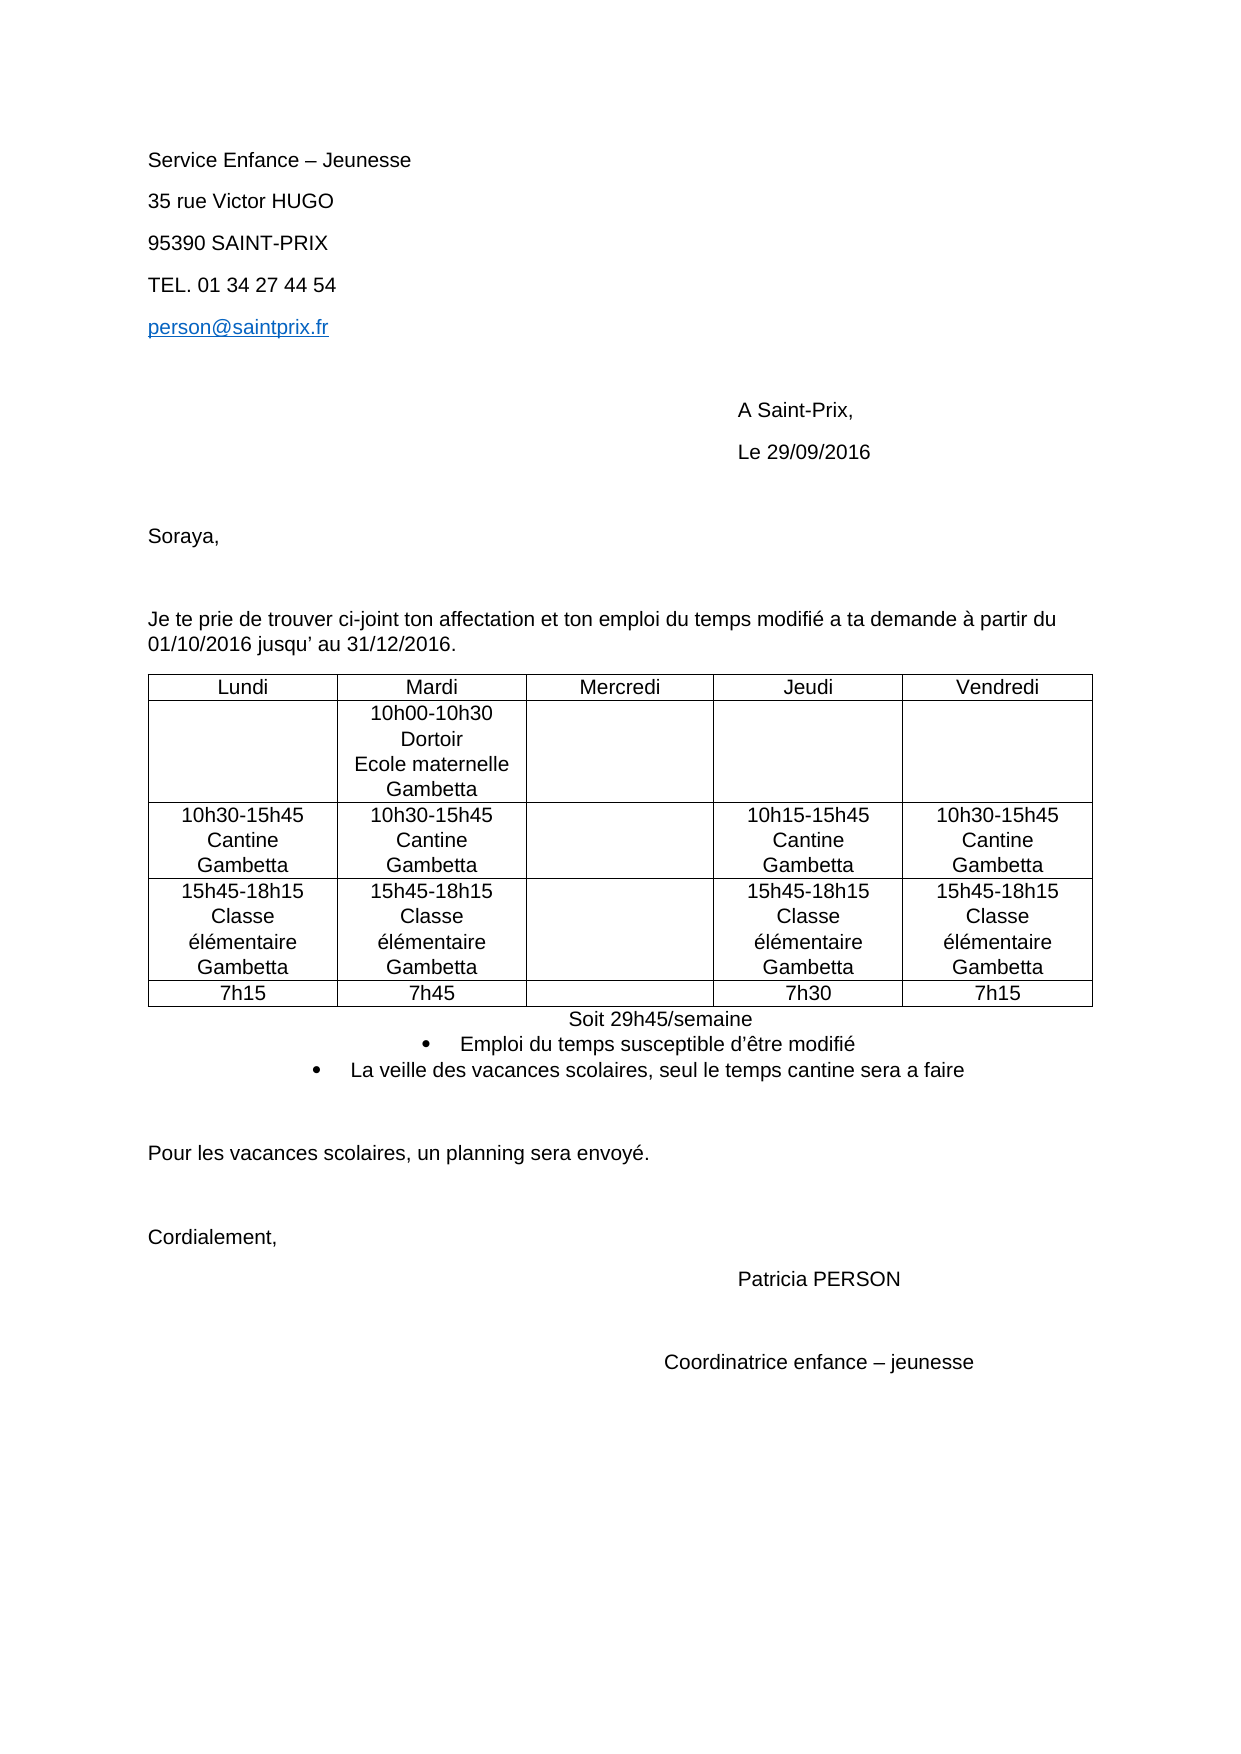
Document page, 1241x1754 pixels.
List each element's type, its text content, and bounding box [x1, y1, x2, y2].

table_cell [903, 701, 1092, 802]
table_cell 10h30-15h45 Cantine Gambetta [338, 803, 526, 878]
list Soit 29h45/semaine [223, 1007, 1093, 1031]
table_cell 7h30 [714, 981, 902, 1006]
text Pour les vacances scolaires, un planning sera envoyé. [148, 1141, 1093, 1165]
text person@saintprix.fr [148, 315, 1093, 339]
text 35 rue Victor HUGO [148, 189, 1093, 213]
table_cell 10h00-10h30 Dortoir Ecole maternelle Gambetta [338, 701, 526, 802]
table_header Jeudi [714, 675, 902, 700]
list La veille des vacances scolaires, seul le temps cantine sera a faire [185, 1057, 1093, 1081]
text Soraya, [148, 523, 1093, 547]
text Coordinatrice enfance – jeunesse [664, 1350, 1093, 1374]
text 95390 SAINT-PRIX [148, 231, 1093, 255]
table_cell 15h45-18h15 Classe élémentaire Gambetta [903, 879, 1092, 980]
table_cell [527, 879, 713, 980]
table_cell 15h45-18h15 Classe élémentaire Gambetta [338, 879, 526, 980]
table_cell [714, 701, 902, 802]
table_header Lundi [149, 675, 337, 700]
table_cell 10h30-15h45 Cantine Gambetta [903, 803, 1092, 878]
table_header Mardi [338, 675, 526, 700]
text Je te prie de trouver ci-joint ton affectation et ton emploi du temps modifié a ta demande à partir du 01/10/2016 jusqu’ au 31/12/2016. [148, 607, 1093, 656]
text A Saint-Prix, [148, 398, 1093, 422]
text Service Enfance – Jeunesse [148, 148, 1093, 172]
table_header Vendredi [903, 675, 1092, 700]
text Cordialement, [148, 1224, 1093, 1248]
table_cell [527, 701, 713, 802]
table_cell [527, 803, 713, 878]
table_cell 15h45-18h15 Classe élémentaire Gambetta [714, 879, 902, 980]
table_cell [527, 981, 713, 1006]
table_cell 10h15-15h45 Cantine Gambetta [714, 803, 902, 878]
table_cell 7h15 [149, 981, 337, 1006]
text TEL. 01 34 27 44 54 [148, 273, 1093, 297]
table_cell 7h15 [903, 981, 1092, 1006]
text Patricia PERSON [664, 1266, 1093, 1290]
table_header Mercredi [527, 675, 713, 700]
table_cell 10h30-15h45 Cantine Gambetta [149, 803, 337, 878]
text Le 29/09/2016 [148, 440, 1093, 464]
list Emploi du temps susceptible d’être modifié [185, 1032, 1093, 1056]
table_cell [149, 701, 337, 802]
table_cell 15h45-18h15 Classe élémentaire Gambetta [149, 879, 337, 980]
table_cell 7h45 [338, 981, 526, 1006]
